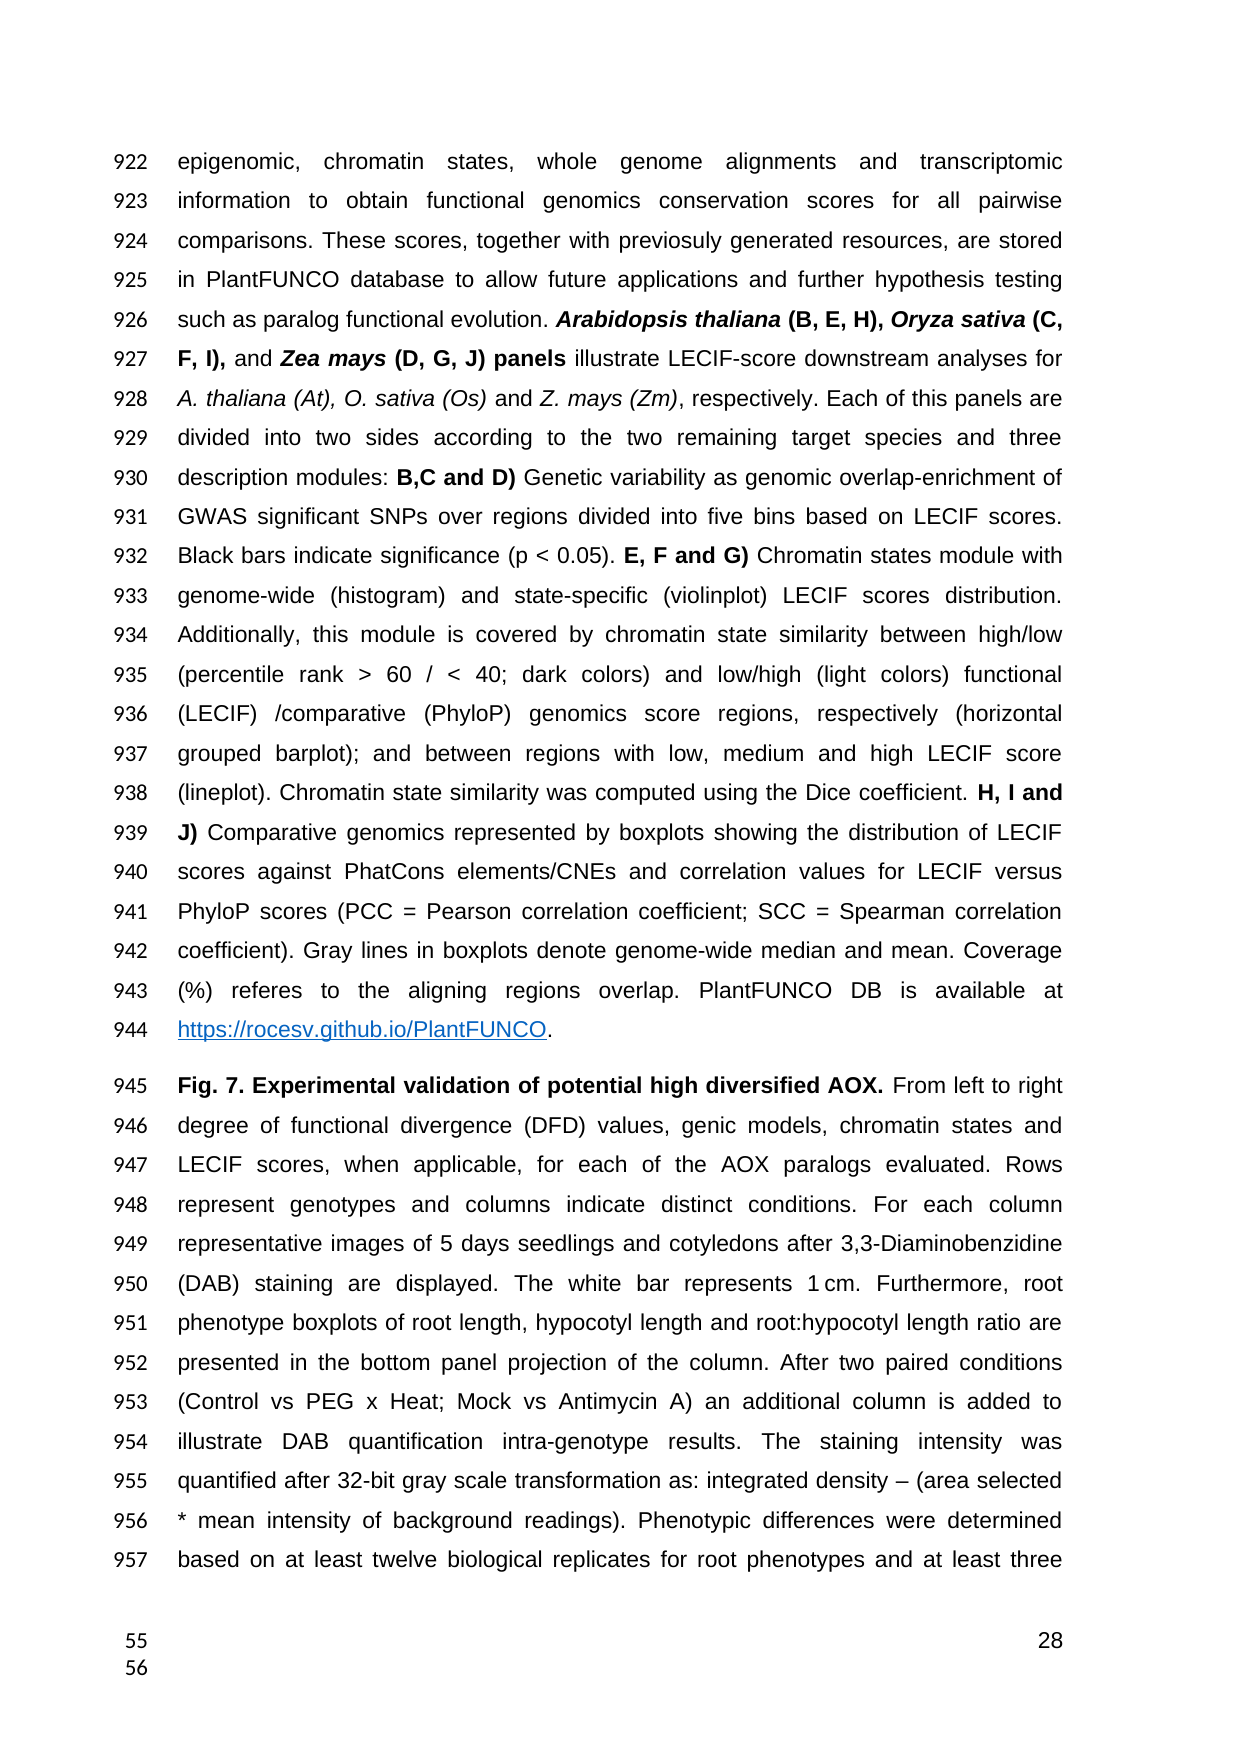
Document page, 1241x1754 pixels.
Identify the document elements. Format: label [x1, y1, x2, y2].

text [177, 148, 1063, 1042]
text [177, 1072, 1063, 1572]
